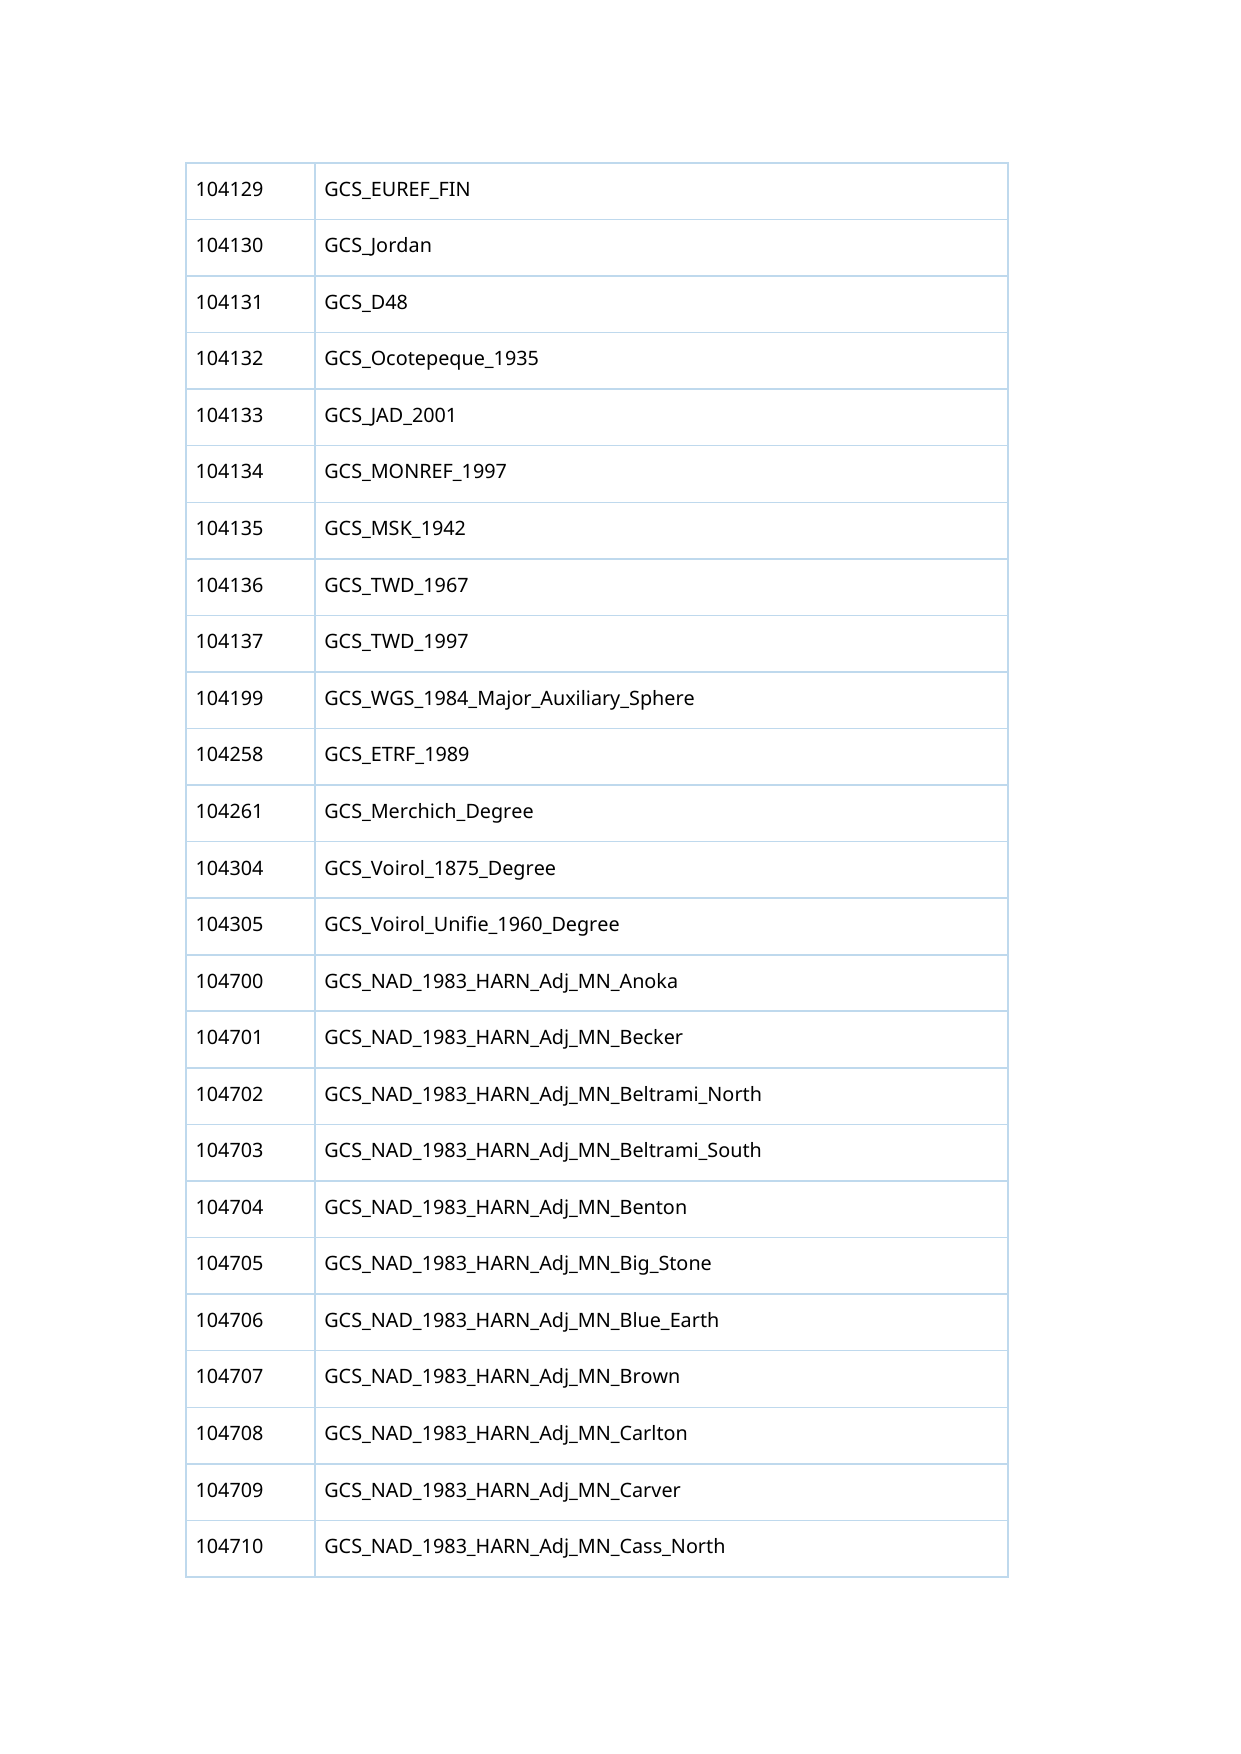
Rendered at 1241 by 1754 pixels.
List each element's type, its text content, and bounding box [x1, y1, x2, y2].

table_cell 104261 [187, 786, 314, 841]
table_cell 104703 [187, 1125, 314, 1180]
table_cell GCS_Jordan [316, 220, 1007, 275]
table_cell GCS_NAD_1983_HARN_Adj_MN_Carver [316, 1465, 1007, 1519]
table_cell 104705 [187, 1238, 314, 1293]
table_cell 104704 [187, 1182, 314, 1237]
table_cell 104708 [187, 1408, 314, 1463]
table_cell GCS_JAD_2001 [316, 390, 1007, 445]
table_cell 104129 [187, 164, 314, 218]
table_cell GCS_MONREF_1997 [316, 446, 1007, 501]
table_cell GCS_NAD_1983_HARN_Adj_MN_Benton [316, 1182, 1007, 1237]
table_cell 104702 [187, 1069, 314, 1123]
table_cell GCS_EUREF_FIN [316, 164, 1007, 218]
table_cell GCS_TWD_1967 [316, 560, 1007, 614]
table_cell 104133 [187, 390, 314, 445]
table_cell 104131 [187, 277, 314, 332]
table_cell 104132 [187, 333, 314, 388]
table_cell 104258 [187, 729, 314, 784]
table_cell GCS_Voirol_Unifie_1960_Degree [316, 899, 1007, 954]
table_cell 104199 [187, 673, 314, 728]
table_cell 104130 [187, 220, 314, 275]
table_cell GCS_ETRF_1989 [316, 729, 1007, 784]
table_cell GCS_NAD_1983_HARN_Adj_MN_Anoka [316, 956, 1007, 1010]
table_cell GCS_NAD_1983_HARN_Adj_MN_Carlton [316, 1408, 1007, 1463]
table_cell 104304 [187, 842, 314, 897]
table_cell 104706 [187, 1295, 314, 1350]
table_cell GCS_WGS_1984_Major_Auxiliary_Sphere [316, 673, 1007, 728]
table_cell GCS_TWD_1997 [316, 616, 1007, 671]
table_cell 104700 [187, 956, 314, 1010]
table_cell GCS_NAD_1983_HARN_Adj_MN_Beltrami_South [316, 1125, 1007, 1180]
table_cell 104136 [187, 560, 314, 614]
table_cell GCS_NAD_1983_HARN_Adj_MN_Brown [316, 1351, 1007, 1406]
table_cell 104135 [187, 503, 314, 558]
table_cell 104710 [187, 1521, 314, 1576]
table_cell GCS_Voirol_1875_Degree [316, 842, 1007, 897]
table_cell 104137 [187, 616, 314, 671]
table_cell GCS_NAD_1983_HARN_Adj_MN_Big_Stone [316, 1238, 1007, 1293]
table_cell 104707 [187, 1351, 314, 1406]
table_cell GCS_MSK_1942 [316, 503, 1007, 558]
table_cell 104134 [187, 446, 314, 501]
table_cell GCS_NAD_1983_HARN_Adj_MN_Becker [316, 1012, 1007, 1067]
table_cell GCS_Ocotepeque_1935 [316, 333, 1007, 388]
table_cell GCS_NAD_1983_HARN_Adj_MN_Blue_Earth [316, 1295, 1007, 1350]
table_cell GCS_NAD_1983_HARN_Adj_MN_Cass_North [316, 1521, 1007, 1576]
table_cell 104701 [187, 1012, 314, 1067]
table_cell GCS_NAD_1983_HARN_Adj_MN_Beltrami_North [316, 1069, 1007, 1123]
table_cell 104305 [187, 899, 314, 954]
table_cell GCS_D48 [316, 277, 1007, 332]
table_cell 104709 [187, 1465, 314, 1519]
table_cell GCS_Merchich_Degree [316, 786, 1007, 841]
